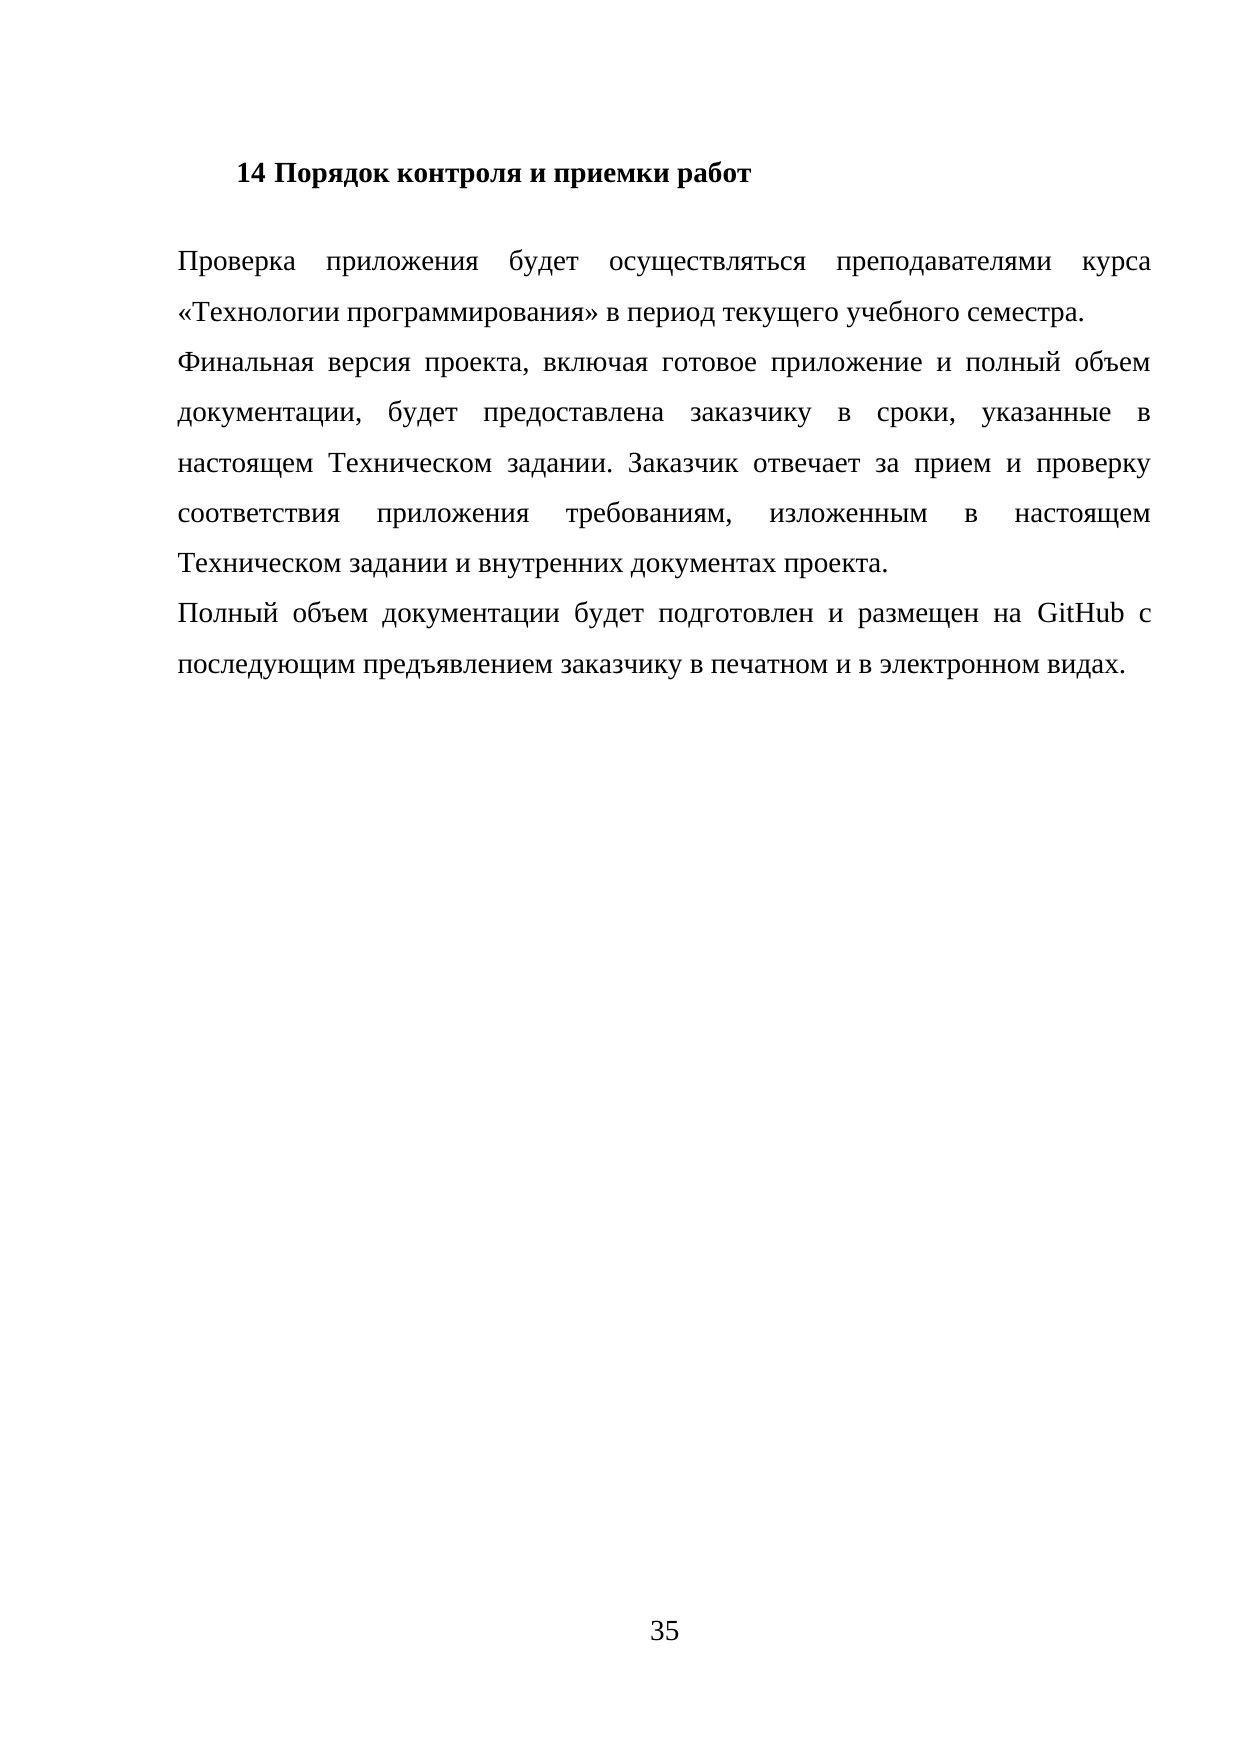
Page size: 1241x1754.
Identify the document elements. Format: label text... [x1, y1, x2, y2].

text Финальная версия проекта, включая готовое приложение и полный объем документации, будет предоставлена заказчику в сроки, указанные в настоящем Техническом задании. Заказчик отвечает за прием и проверку соответствия приложения требованиям, изложенным в настоящем Техническом задании и внутренних документах проекта. [177, 344, 1152, 579]
subtitle Порядок контроля и приемки работ [236, 156, 1152, 189]
text Полный объем документации будет подготовлен и размещен на GitHub с последующим предъявлением заказчику в печатном и в электронном видах. [177, 596, 1152, 679]
text Проверка приложения будет осуществляться преподавателями курса «Технологии программирования» в период текущего учебного семестра. [177, 243, 1152, 327]
